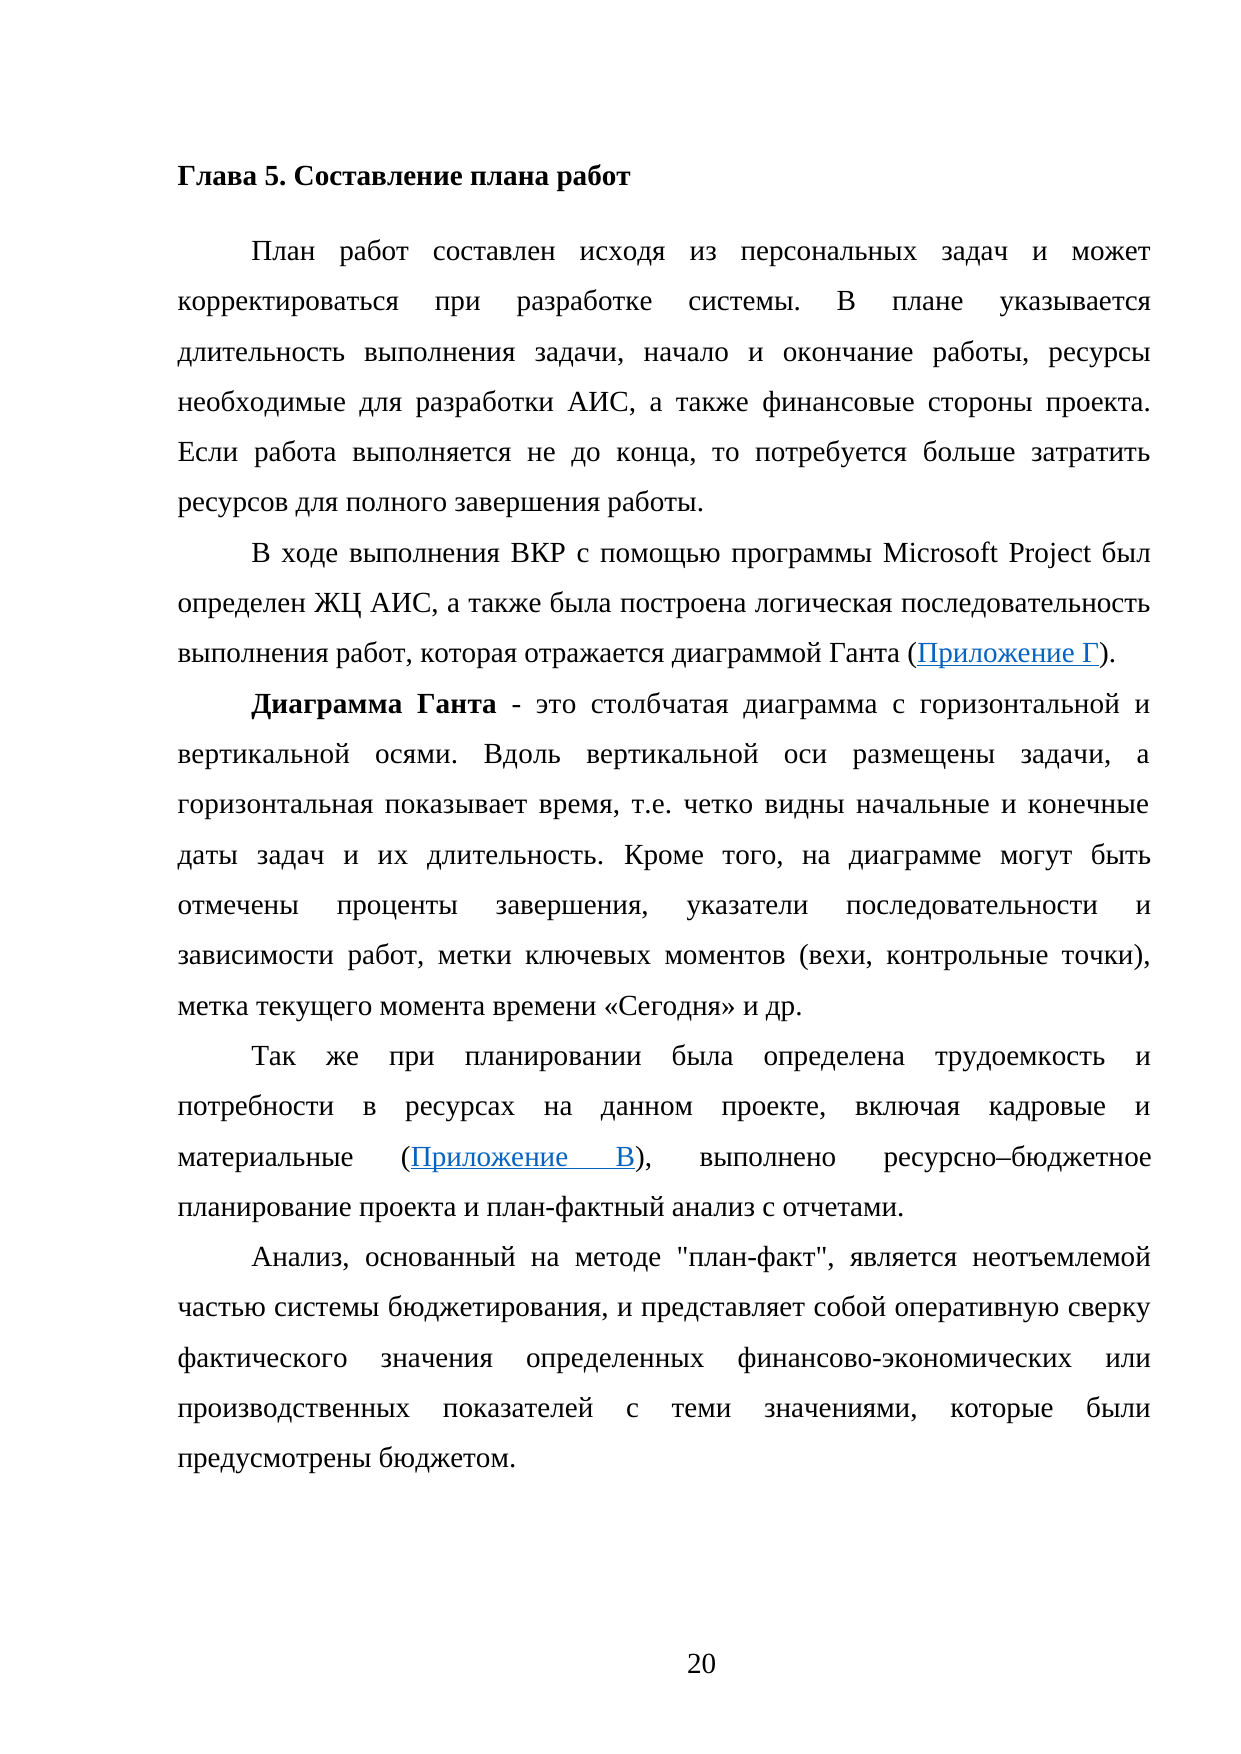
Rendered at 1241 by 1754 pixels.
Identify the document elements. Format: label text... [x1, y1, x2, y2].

text Так же при планировании была определена трудоемкость и потребности в ресурсах на данном проекте, включая кадровые и материальные (Приложение В), выполнено ресурсно–бюджетное планирование проекта и план-фактный анализ с отчетами. [177, 1038, 1152, 1222]
text Диаграмма Ганта - это столбчатая диаграмма с горизонтальной и вертикальной осями. Вдоль вертикальной оси размещены задачи, а горизонтальная показывает время, т.е. четко видны начальные и конечные даты задач и их длительность. Кроме того, на диаграмме могут быть отмечены проценты завершения, указатели последовательности и зависимости работ, метки ключевых моментов (вехи, контрольные точки), метка текущего момента времени «Сегодня» и др. [177, 686, 1152, 1021]
text Анализ, основанный на методе "план-факт", является неотъемлемой частью системы бюджетирования, и представляет собой оперативную сверку фактического значения определенных финансово-экономических или производственных показателей с теми значениями, которые были предусмотрены бюджетом. [177, 1239, 1152, 1474]
text В ходе выполнения ВКР с помощью программы Microsoft Project был определен ЖЦ АИС, а также была построена логическая последовательность выполнения работ, которая отражается диаграммой Ганта (Приложение Г). [177, 535, 1152, 669]
text План работ составлен исходя из персональных задач и может корректироваться при разработке системы. В плане указывается длительность выполнения задачи, начало и окончание работы, ресурсы необходимые для разработки АИС, а также финансовые стороны проекта. Если работа выполняется не до конца, то потребуется больше затратить ресурсов для полного завершения работы. [177, 233, 1152, 518]
subtitle Глава 5. Составление плана работ [177, 158, 1152, 191]
